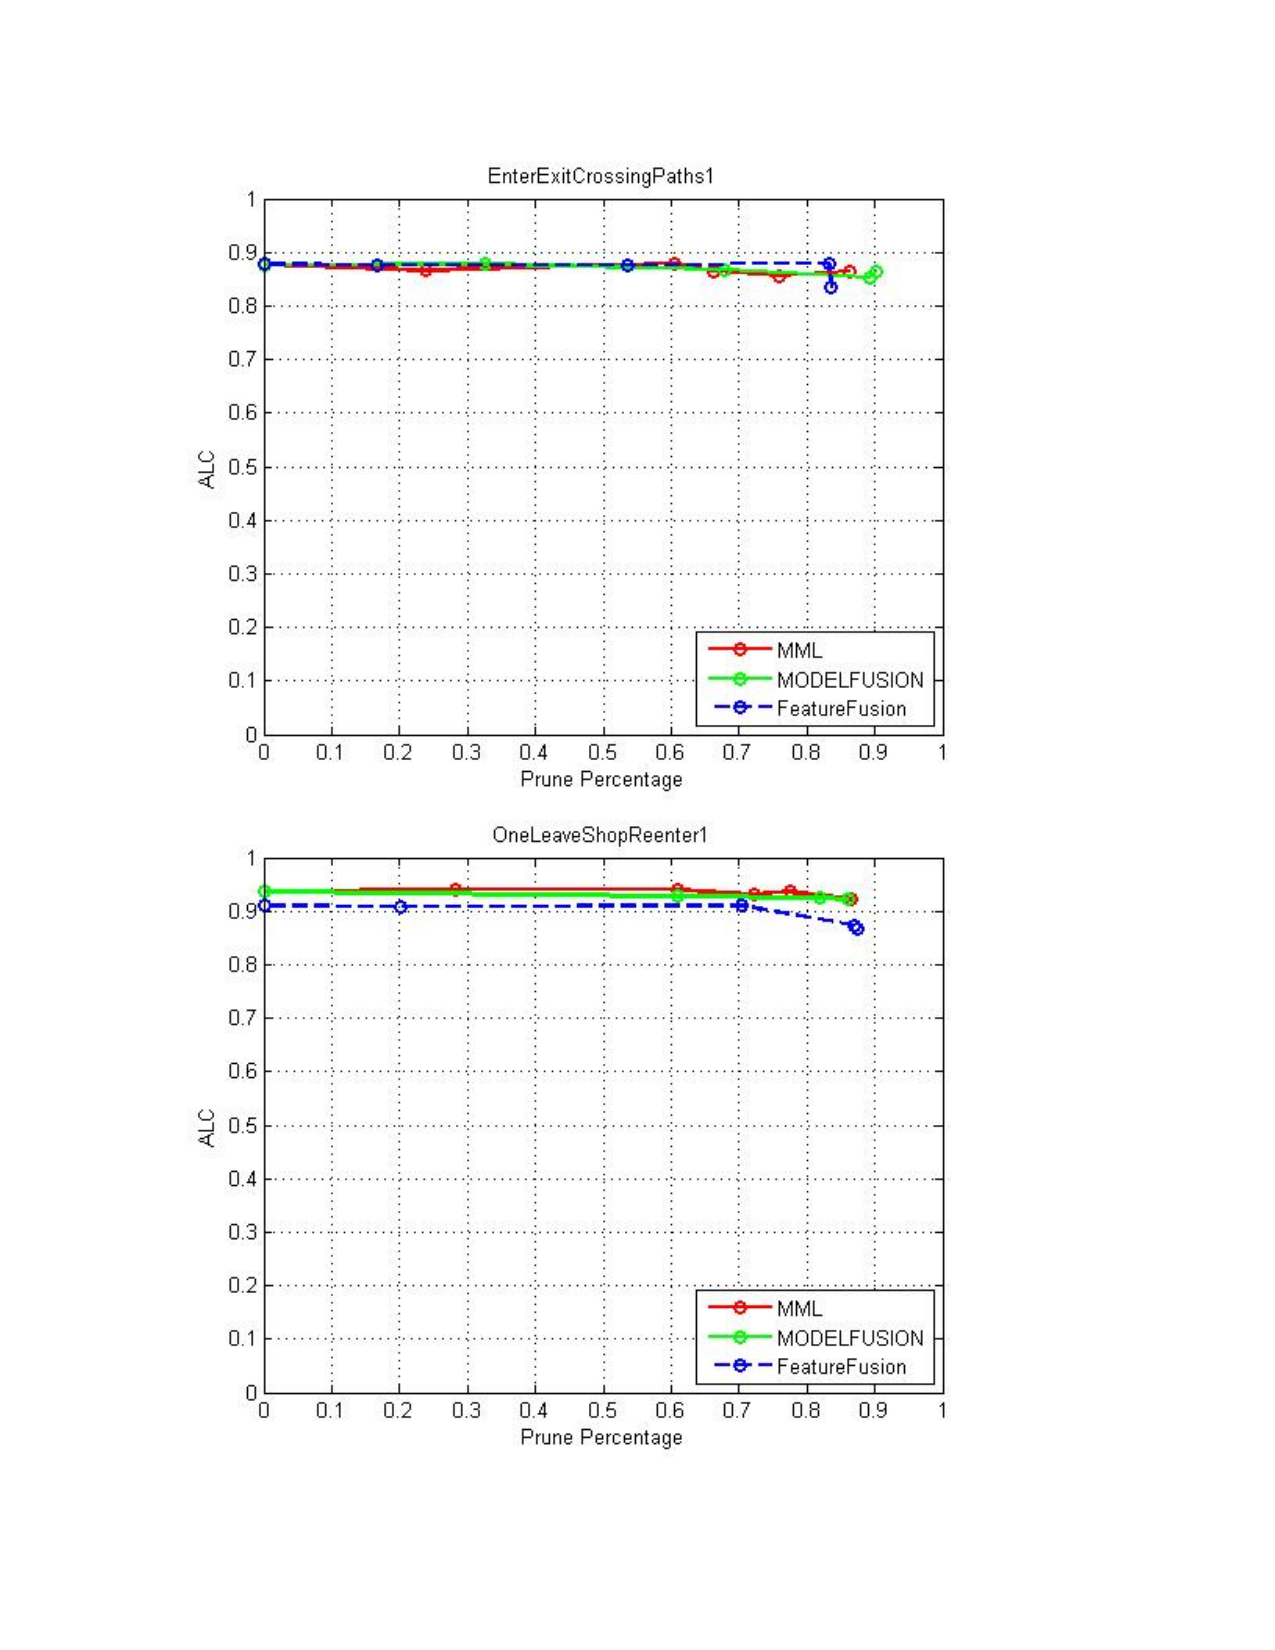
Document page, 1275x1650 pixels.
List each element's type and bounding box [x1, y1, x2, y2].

picture [150, 150, 1025, 807]
picture [150, 808, 1025, 1465]
